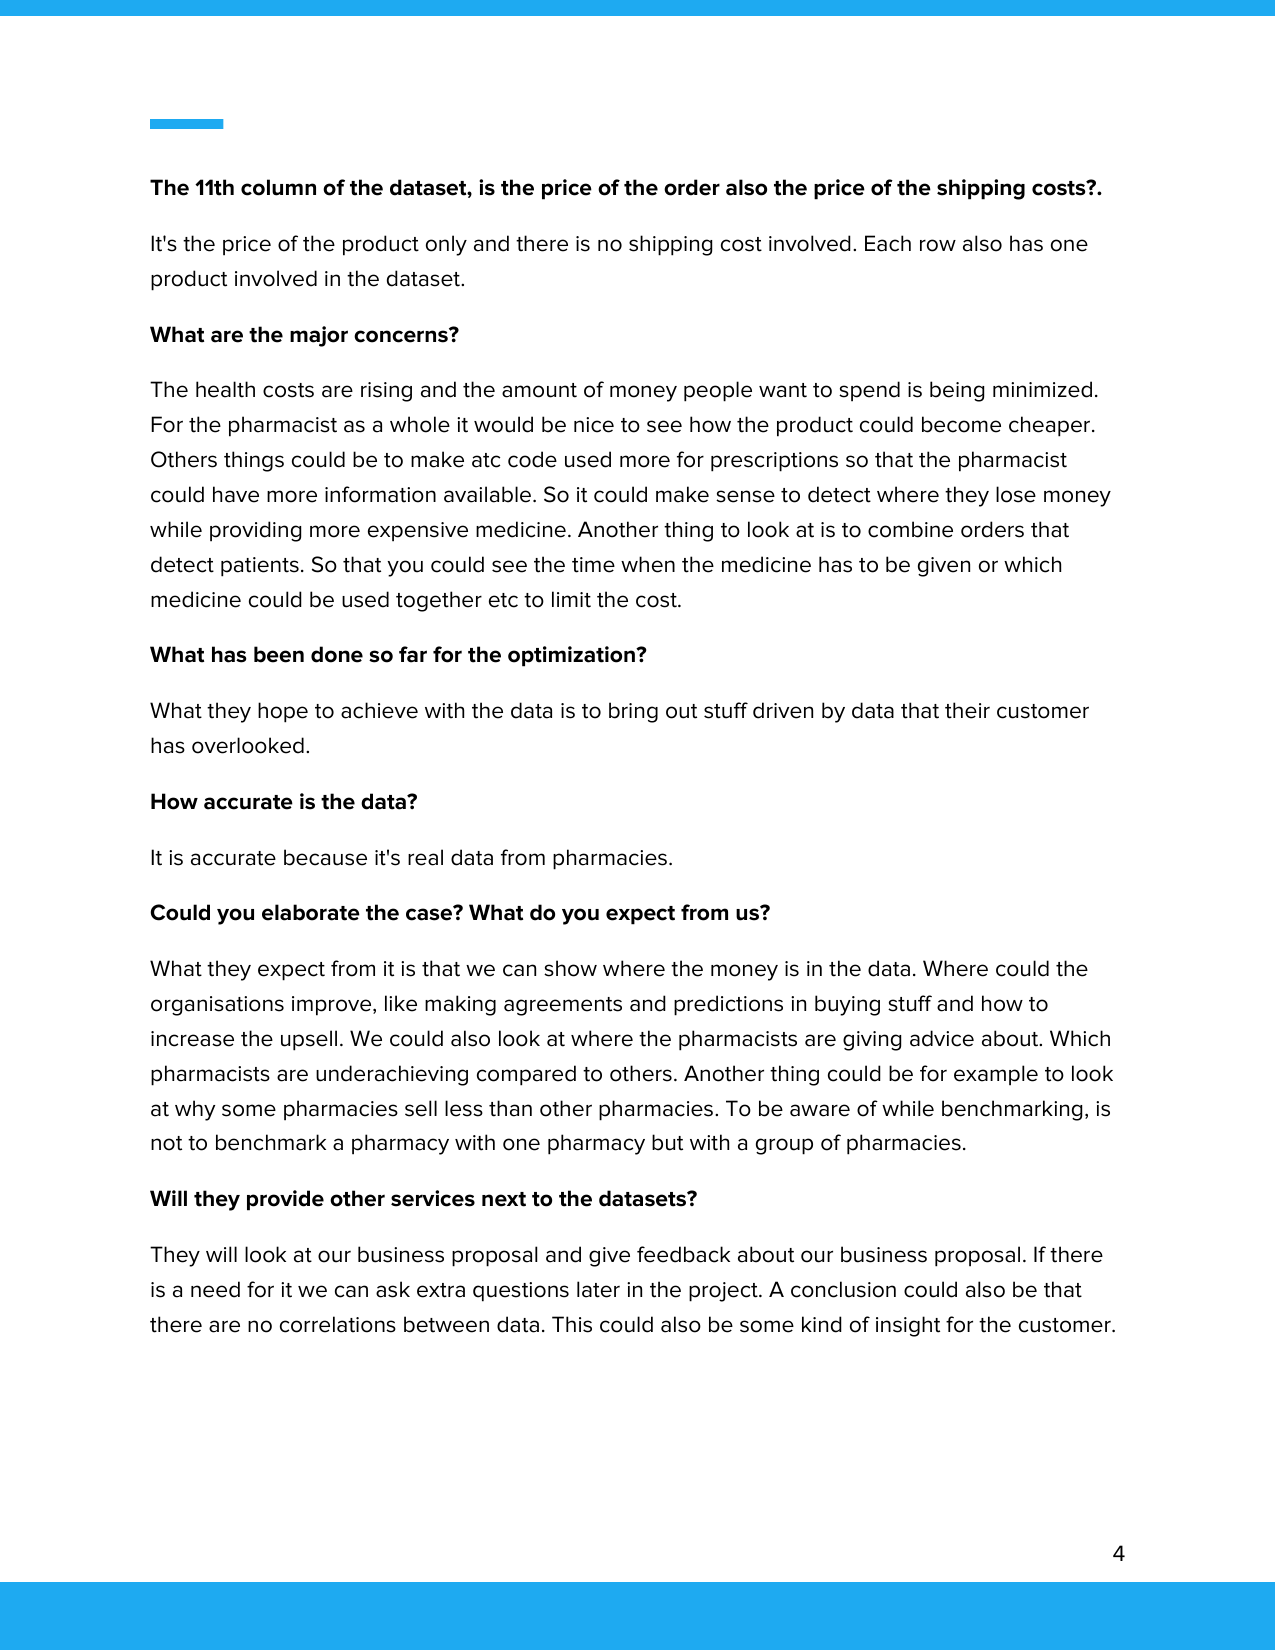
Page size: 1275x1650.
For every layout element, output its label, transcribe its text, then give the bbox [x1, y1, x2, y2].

text The 11th column of the dataset, is the price of the order also the price of the shipping costs?. [150, 174, 1125, 202]
text What they hope to achieve with the data is to bring out stuff driven by data that their customer has overlooked. [150, 697, 1125, 760]
text It is accurate because it's real data from pharmacies. [150, 844, 1125, 872]
text They will look at our business proposal and give feedback about our business proposal. If there is a need for it we can ask extra questions later in the project. A conclusion could also be that there are no correlations between data. This could also be some kind of insight for the customer. [150, 1241, 1125, 1339]
text What are the major concerns? [150, 321, 1125, 349]
text It's the price of the product only and there is no shipping cost involved. Each row also has one product involved in the dataset. [150, 230, 1125, 293]
text The health costs are rising and the amount of money people want to spend is being minimized. For the pharmacist as a whole it would be nice to see how the product could become cheaper. Others things could be to make atc code used more for prescriptions so that the pharmacist could have more information available. So it could make sense to detect where they lose money while providing more expensive medicine. Another thing to look at is to combine orders that detect patients. So that you could see the time when the medicine has to be given or which medicine could be used together etc to limit the cost. [150, 377, 1125, 614]
text What they expect from it is that we can show where the money is in the data. Where could the organisations improve, like making agreements and predictions in buying stuff and how to increase the upsell. We could also look at where the pharmacists are giving advice about. Which pharmacists are underachieving compared to others. Another thing could be for example to look at why some pharmacies sell less than other pharmacies. To be aware of while benchmarking, is not to benchmark a pharmacy with one pharmacy but with a group of pharmacies. [150, 955, 1125, 1158]
text How accurate is the data? [150, 788, 1125, 816]
text Will they provide other services next to the datasets? [150, 1186, 1125, 1213]
picture [0, 0, 1275, 16]
text Could you elaborate the case? What do you expect from us? [150, 899, 1125, 927]
picture [150, 119, 224, 129]
picture [0, 1582, 1275, 1650]
text What has been done so far for the optimization? [150, 642, 1125, 670]
